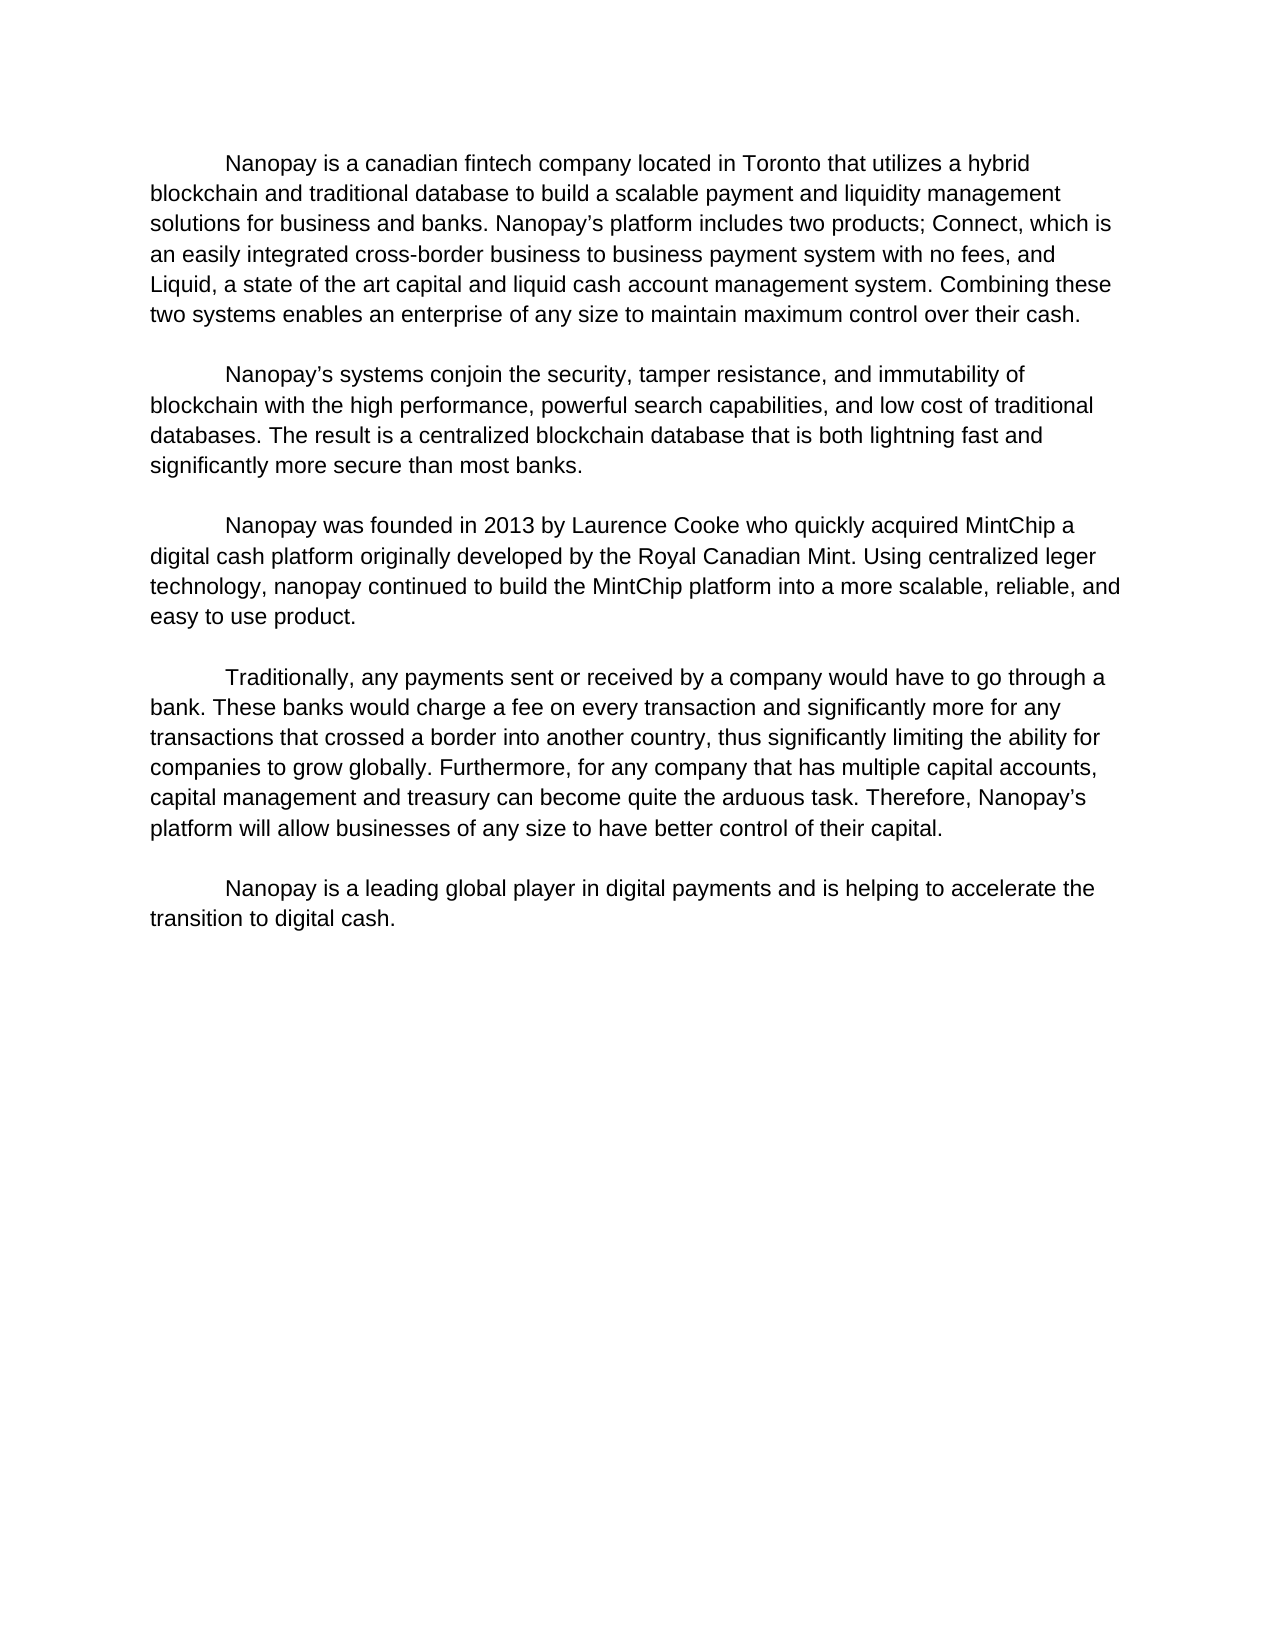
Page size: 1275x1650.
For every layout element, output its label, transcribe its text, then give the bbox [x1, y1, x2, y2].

text Nanopay is a leading global player in digital payments and is helping to accelerate the transition to digital cash. [150, 875, 1125, 932]
text Nanopay is a canadian fintech company located in Toronto that utilizes a hybrid blockchain and traditional database to build a scalable payment and liquidity management solutions for business and banks. Nanopay’s platform includes two products; Connect, which is an easily integrated cross-border business to business payment system with no fees, and Liquid, a state of the art capital and liquid cash account management system. Combining these two systems enables an enterprise of any size to maintain maximum control over their cash. [150, 150, 1125, 327]
text Nanopay was founded in 2013 by Laurence Cooke who quickly acquired MintChip a digital cash platform originally developed by the Royal Canadian Mint. Using centralized leger technology, nanopay continued to build the MintChip platform into a more scalable, reliable, and easy to use product. [150, 512, 1125, 629]
text Nanopay’s systems conjoin the security, tamper resistance, and immutability of blockchain with the high performance, powerful search capabilities, and low cost of traditional databases. The result is a centralized blockchain database that is both lightning fast and significantly more secure than most banks. [150, 361, 1125, 478]
text Traditionally, any payments sent or received by a company would have to go through a bank. These banks would charge a fee on every transaction and significantly more for any transactions that crossed a border into another country, thus significantly limiting the ability for companies to grow globally. Furthermore, for any company that has multiple capital accounts, capital management and treasury can become quite the arduous task. Therefore, Nanopay’s platform will allow businesses of any size to have better control of their capital. [150, 663, 1125, 841]
